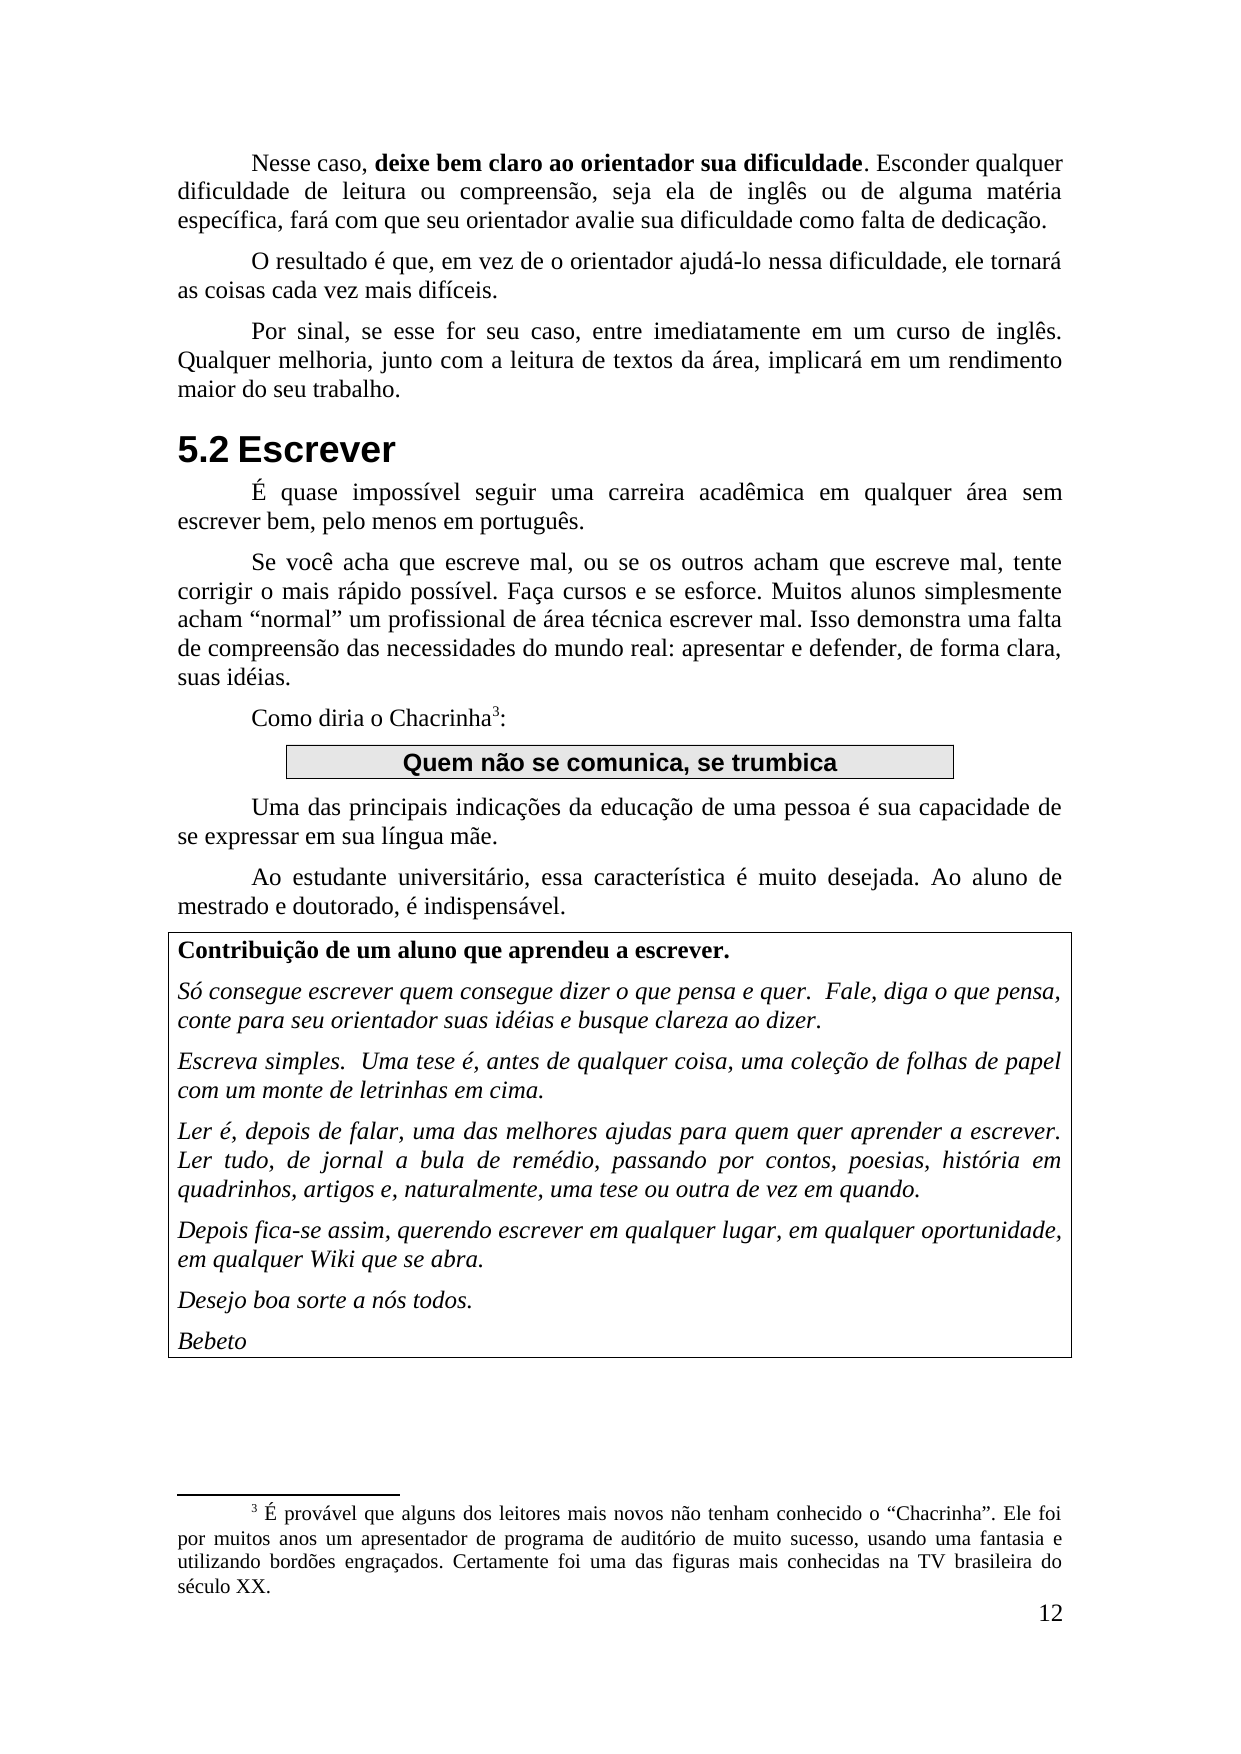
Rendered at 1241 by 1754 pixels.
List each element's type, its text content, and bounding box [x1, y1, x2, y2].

text Contribuição de um aluno que aprendeu a escrever. [169, 933, 1071, 964]
text Só consegue escrever quem consegue dizer o que pensa e quer. Fale, diga o que pensa, conte para seu orientador suas idéias e busque clareza ao dizer. [169, 973, 1071, 1034]
text Ao estudante universitário, essa característica é muito desejada. Ao aluno de mestrado e doutorado, é indispensável. [177, 862, 1063, 919]
text O resultado é que, em vez de o orientador ajudá-lo nessa dificuldade, ele tornará as coisas cada vez mais difíceis. [177, 246, 1063, 304]
text Nesse caso, deixe bem claro ao orientador sua dificuldade. Esconder qualquer dificuldade de leitura ou compreensão, seja ela de inglês ou de alguma matéria específica, fará com que seu orientador avalie sua dificuldade como falta de dedicação. [177, 148, 1063, 234]
subtitle Escrever [177, 428, 1063, 471]
text Bebeto [169, 1323, 1071, 1357]
text Quem não se comunica, se trumbica [287, 746, 953, 778]
text Por sinal, se esse for seu caso, entre imediatamente em um curso de inglês. Qualquer melhoria, junto com a leitura de textos da área, implicará em um rendimento maior do seu trabalho. [177, 316, 1063, 403]
text Depois fica-se assim, querendo escrever em qualquer lugar, em qualquer oportunidade, em qualquer Wiki que se abra. [169, 1212, 1071, 1273]
text Escreva simples. Uma tese é, antes de qualquer coisa, uma coleção de folhas de papel com um monte de letrinhas em cima. [169, 1043, 1071, 1104]
text Desejo boa sorte a nós todos. [169, 1282, 1071, 1314]
text Se você acha que escreve mal, ou se os outros acham que escreve mal, tente corrigir o mais rápido possível. Faça cursos e se esforce. Muitos alunos simplesmente acham “normal” um profissional de área técnica escrever mal. Isso demonstra uma falta de compreensão das necessidades do mundo real: apresentar e defender, de forma clara, suas idéias. [177, 547, 1063, 691]
text É quase impossível seguir uma carreira acadêmica em qualquer área sem escrever bem, pelo menos em português. [177, 477, 1063, 534]
text Como diria o Chacrinha: [177, 703, 1063, 732]
text Ler é, depois de falar, uma das melhores ajudas para quem quer aprender a escrever. Ler tudo, de jornal a bula de remédio, passando por contos, poesias, história em quadrinhos, artigos e, naturalmente, uma tese ou outra de vez em quando. [169, 1113, 1071, 1203]
text Uma das principais indicações da educação de uma pessoa é sua capacidade de se expressar em sua língua mãe. [177, 792, 1063, 849]
